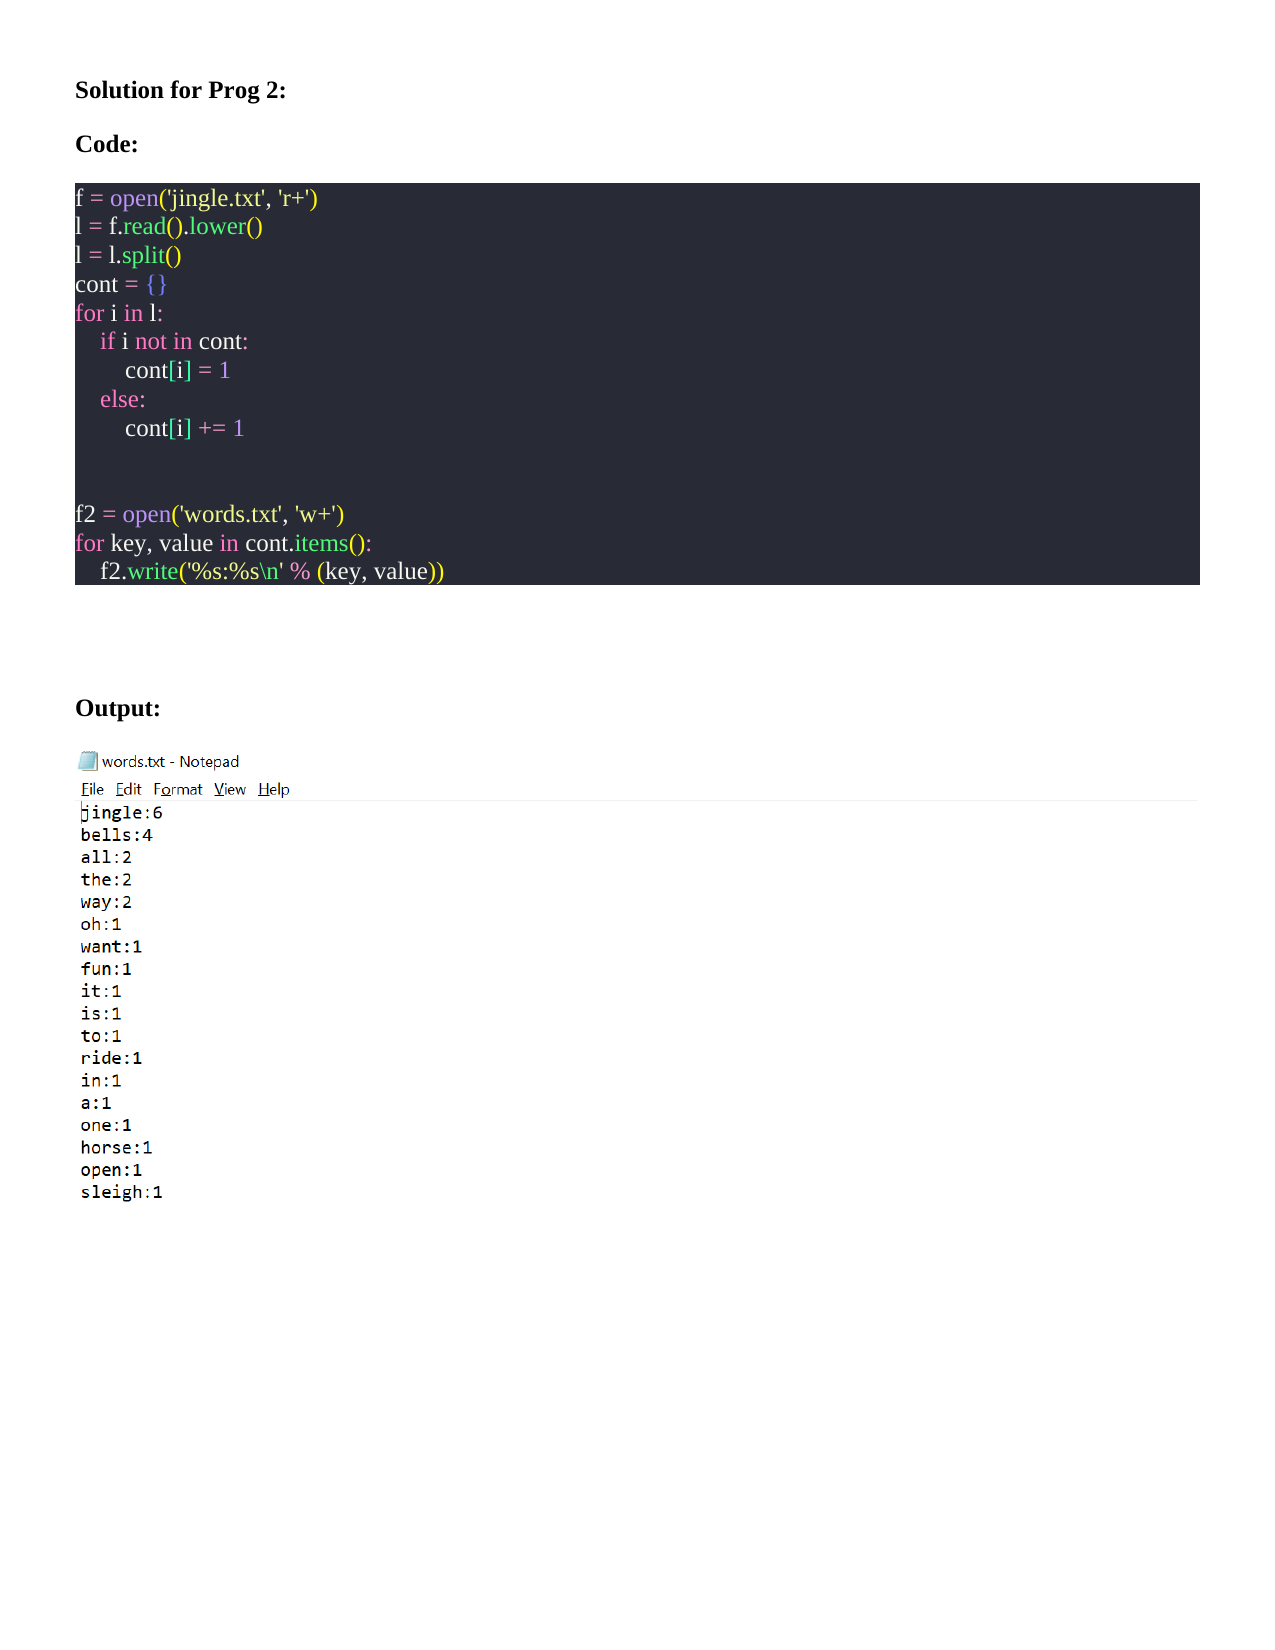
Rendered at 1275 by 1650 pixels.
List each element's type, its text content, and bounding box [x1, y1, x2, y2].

text Solution for Prog 2: [75, 75, 1200, 104]
text Output: [75, 693, 1200, 722]
text f = open('jingle.txt', 'r+') l = f.read().lower() l = l.split() cont = {} for i in l: if i not in cont: cont[i] = 1 else: cont[i] += 1 f2 = open('words.txt', 'w+') for key, value in cont.items(): f2.write('%s:%s\n' % (key, value)) [75, 183, 1200, 585]
text Code: [75, 129, 1200, 158]
picture [75, 746, 1198, 1378]
